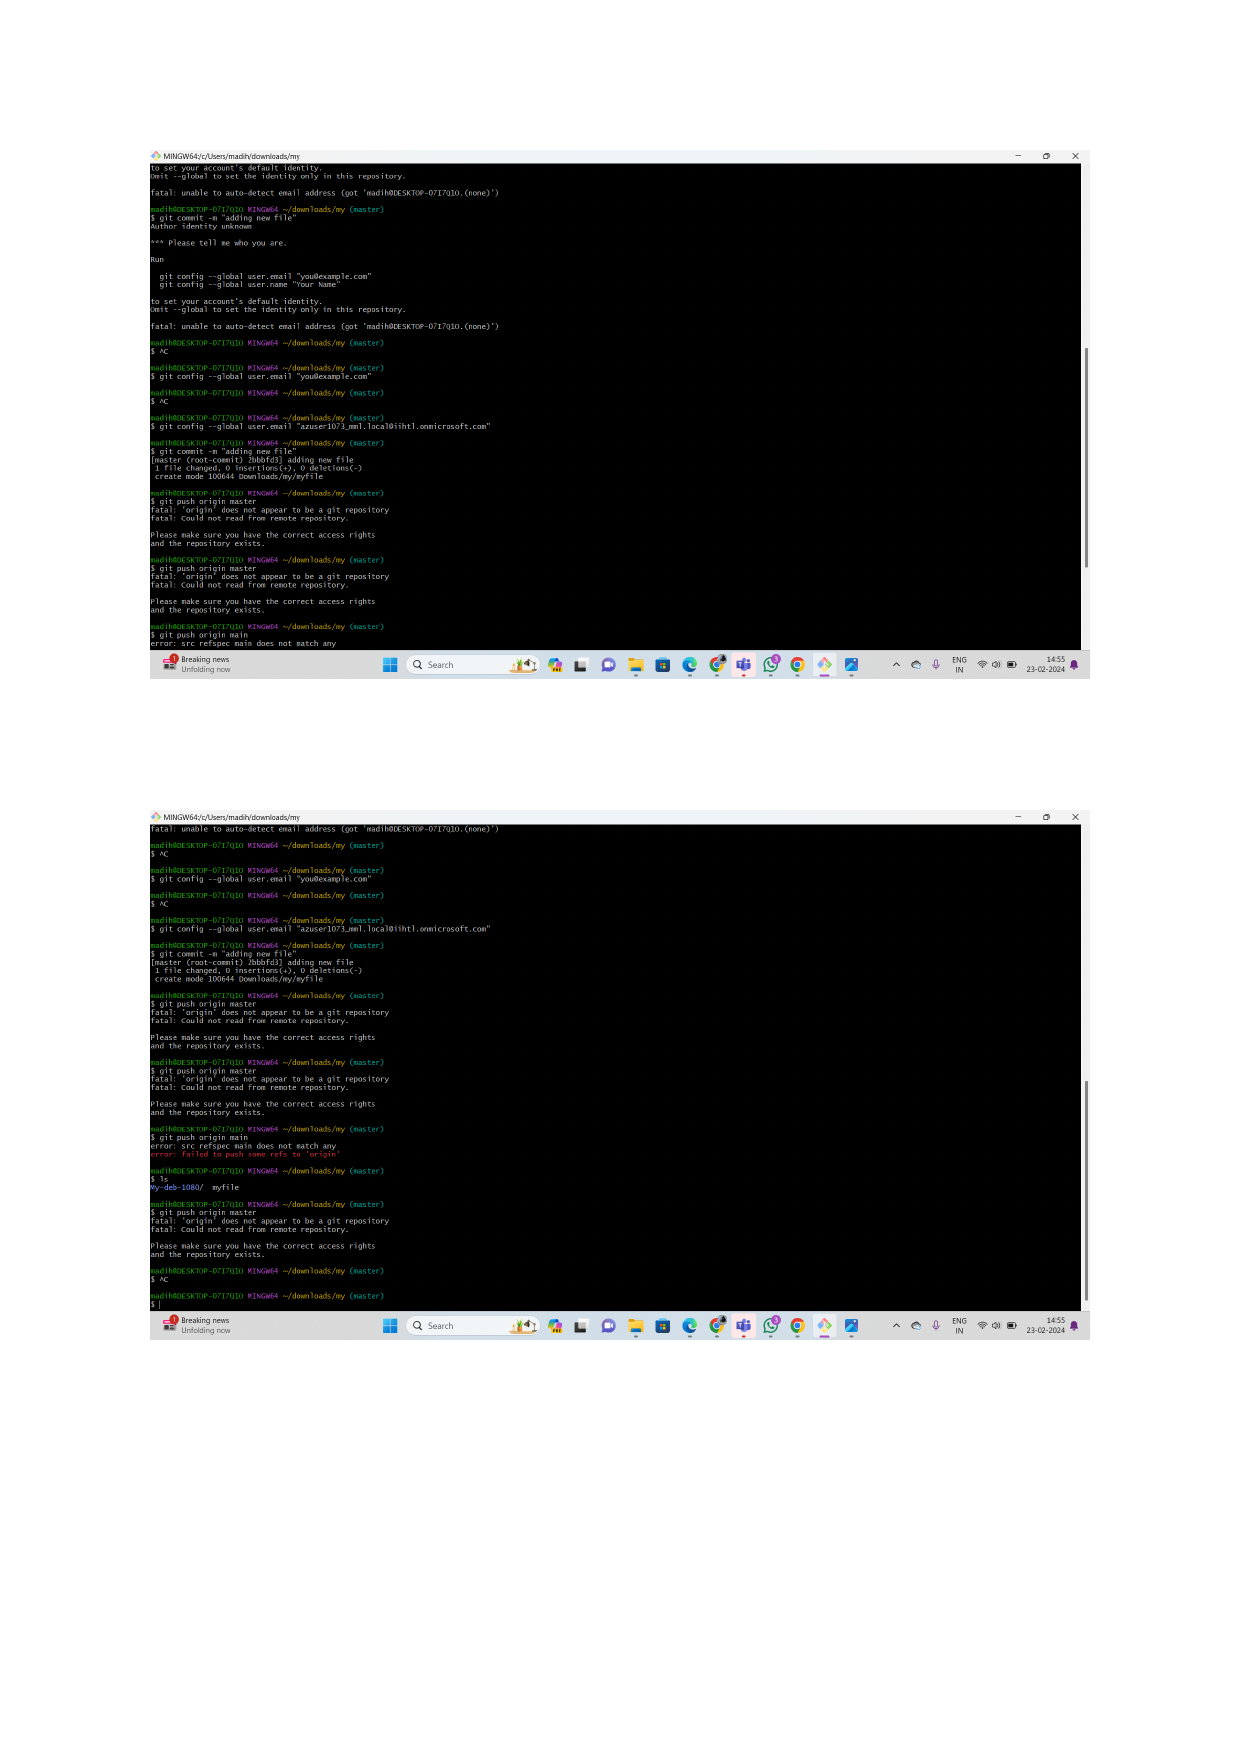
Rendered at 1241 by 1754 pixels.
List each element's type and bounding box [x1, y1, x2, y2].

picture [150, 150, 1091, 679]
picture [150, 810, 1091, 1340]
